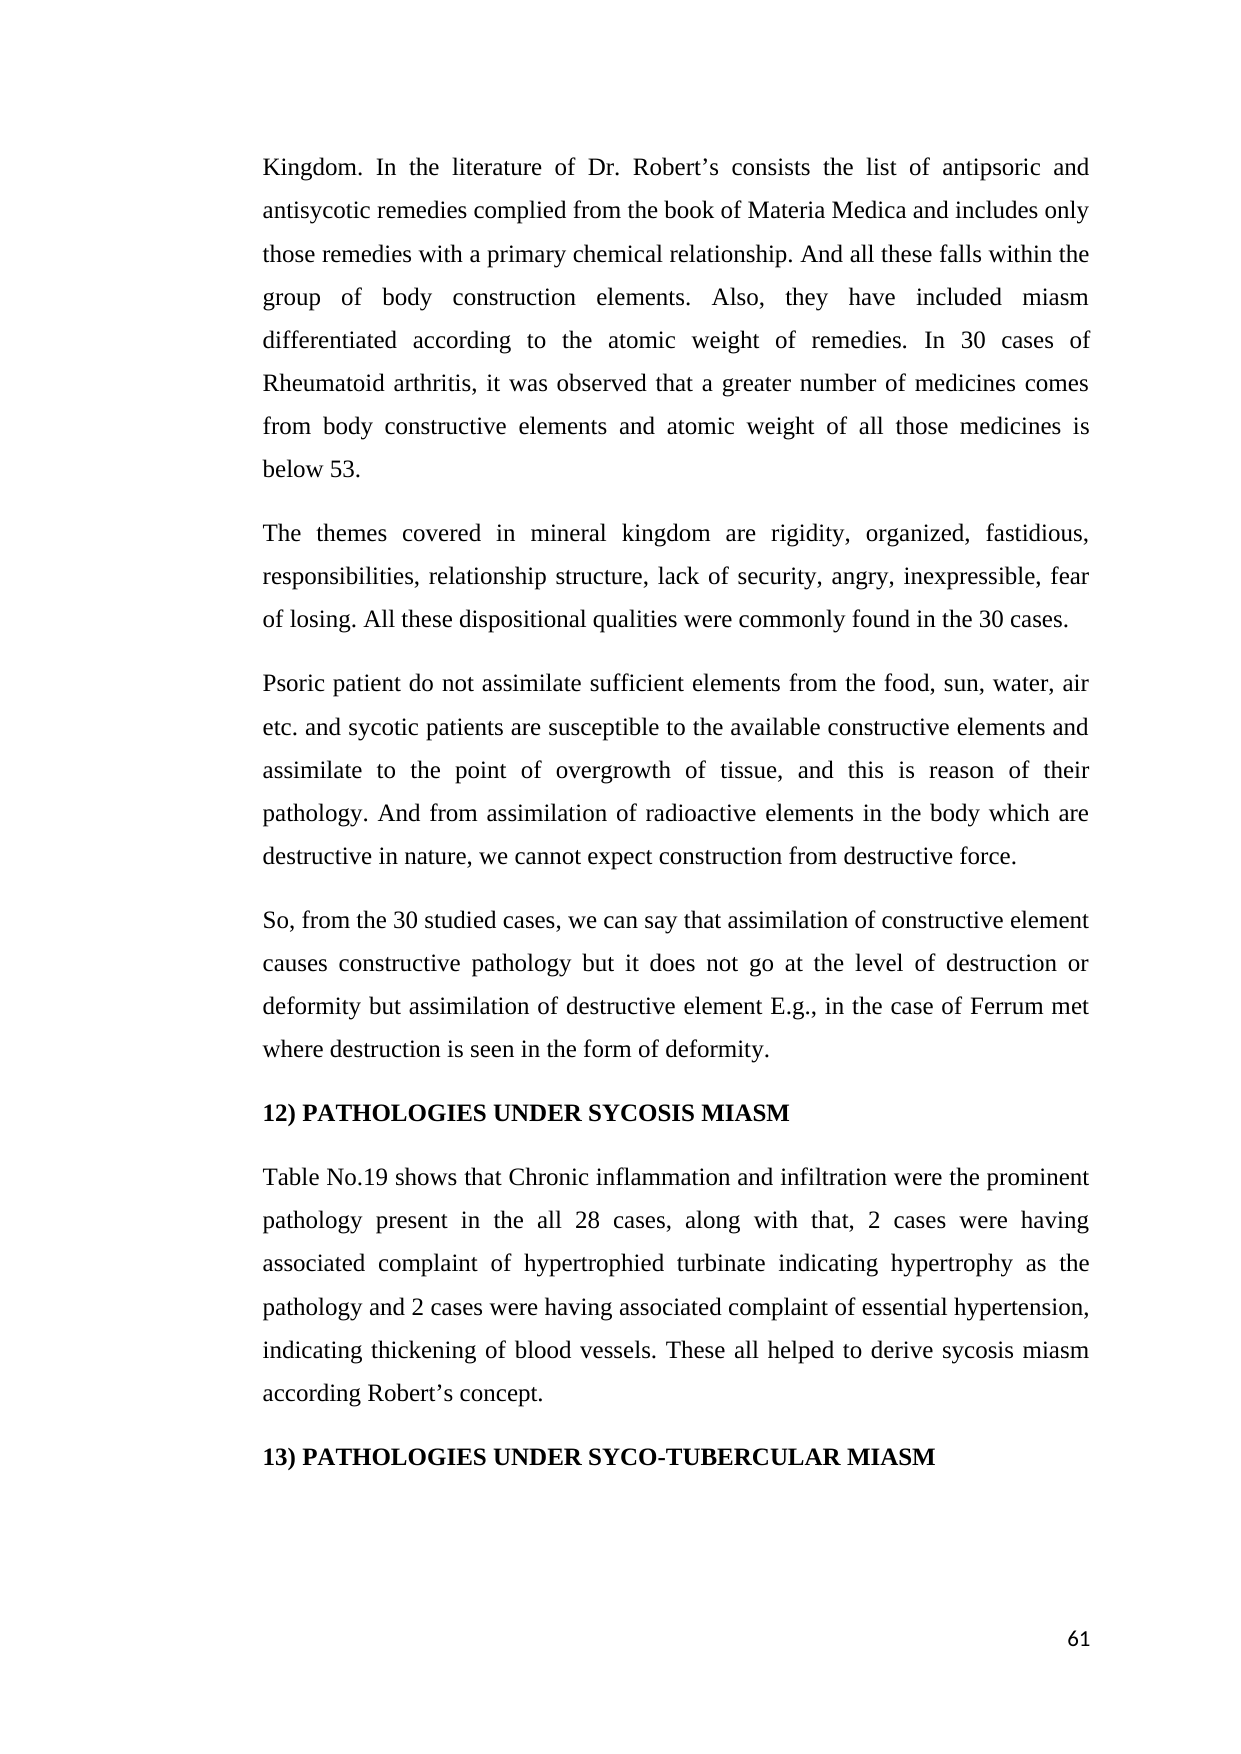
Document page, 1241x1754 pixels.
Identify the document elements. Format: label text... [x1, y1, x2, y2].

text The themes covered in mineral kingdom are rigidity, organized, fastidious, responsibilities, relationship structure, lack of security, angry, inexpressible, fear of losing. All these dispositional qualities were commonly found in the 30 cases. [262, 518, 1090, 633]
text 12) PATHOLOGIES UNDER SYCOSIS MIASM [262, 1098, 1090, 1127]
text 13) PATHOLOGIES UNDER SYCO-TUBERCULAR MIASM [262, 1442, 1090, 1471]
text So, from the 30 studied cases, we can say that assimilation of constructive element causes constructive pathology but it does not go at the level of destruction or deformity but assimilation of destructive element E.g., in the case of Ferrum met where destruction is seen in the form of deformity. [262, 905, 1090, 1063]
text Table No.19 shows that Chronic inflammation and infiltration were the prominent pathology present in the all 28 cases, along with that, 2 cases were having associated complaint of hypertrophied turbinate indicating hypertrophy as the pathology and 2 cases were having associated complaint of essential hypertension, indicating thickening of blood vessels. These all helped to derive sycosis miasm according Robert’s concept. [262, 1162, 1090, 1407]
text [262, 152, 1090, 483]
text Psoric patient do not assimilate sufficient elements from the food, sun, water, air etc. and sycotic patients are susceptible to the available constructive elements and assimilate to the point of overgrowth of tissue, and this is reason of their pathology. And from assimilation of radioactive elements in the body which are destructive in nature, we cannot expect construction from destructive force. [262, 668, 1090, 870]
